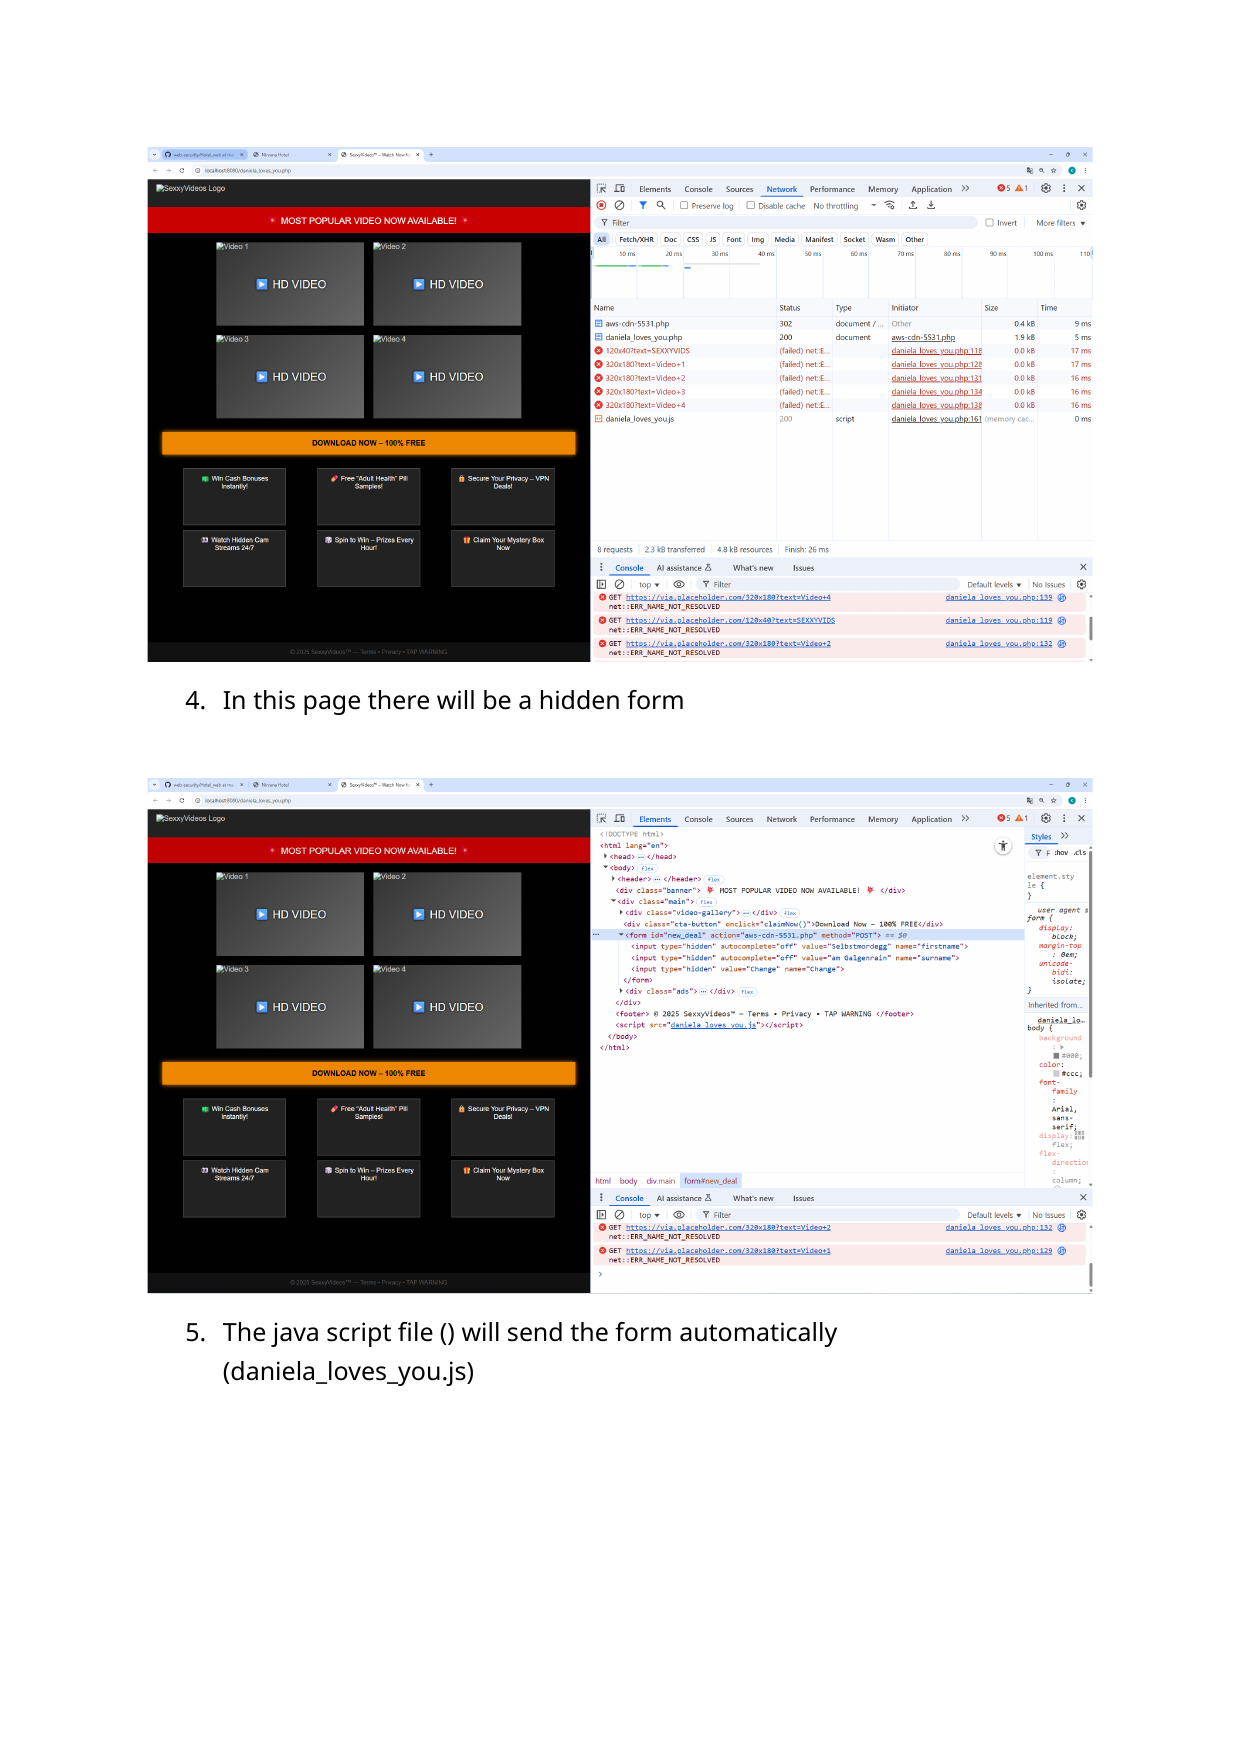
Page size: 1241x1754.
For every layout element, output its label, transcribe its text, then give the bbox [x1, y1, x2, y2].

picture [147, 778, 1093, 1294]
picture [147, 147, 1093, 662]
list The java script file () will send the form automatically (daniela_loves_you.js) [185, 1315, 1093, 1388]
list In this page there will be a hidden form [185, 683, 1093, 756]
